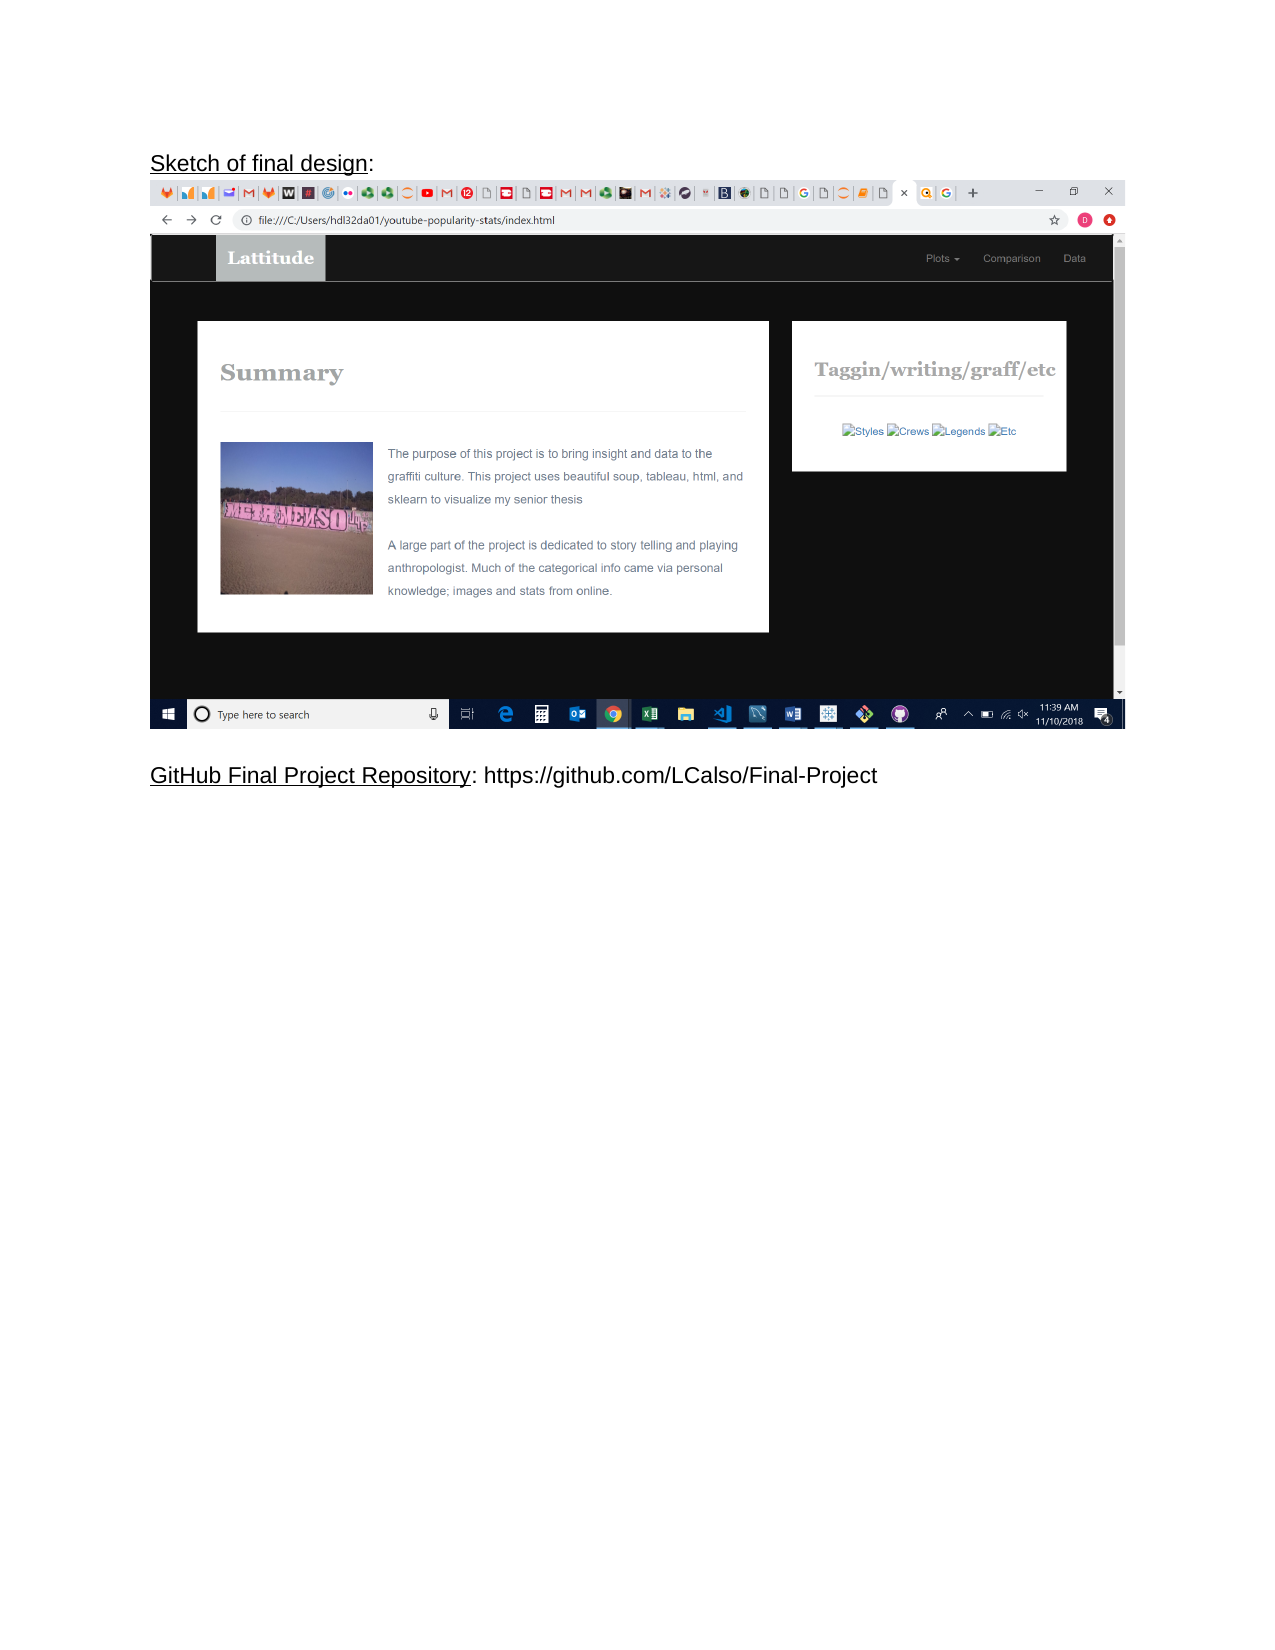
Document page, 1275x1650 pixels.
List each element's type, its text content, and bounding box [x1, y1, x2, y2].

text GitHub Final Project Repository: https://github.com/LCalso/Final-Project [150, 762, 1125, 788]
picture [150, 180, 1125, 729]
text Sketch of final design: [150, 150, 1125, 176]
